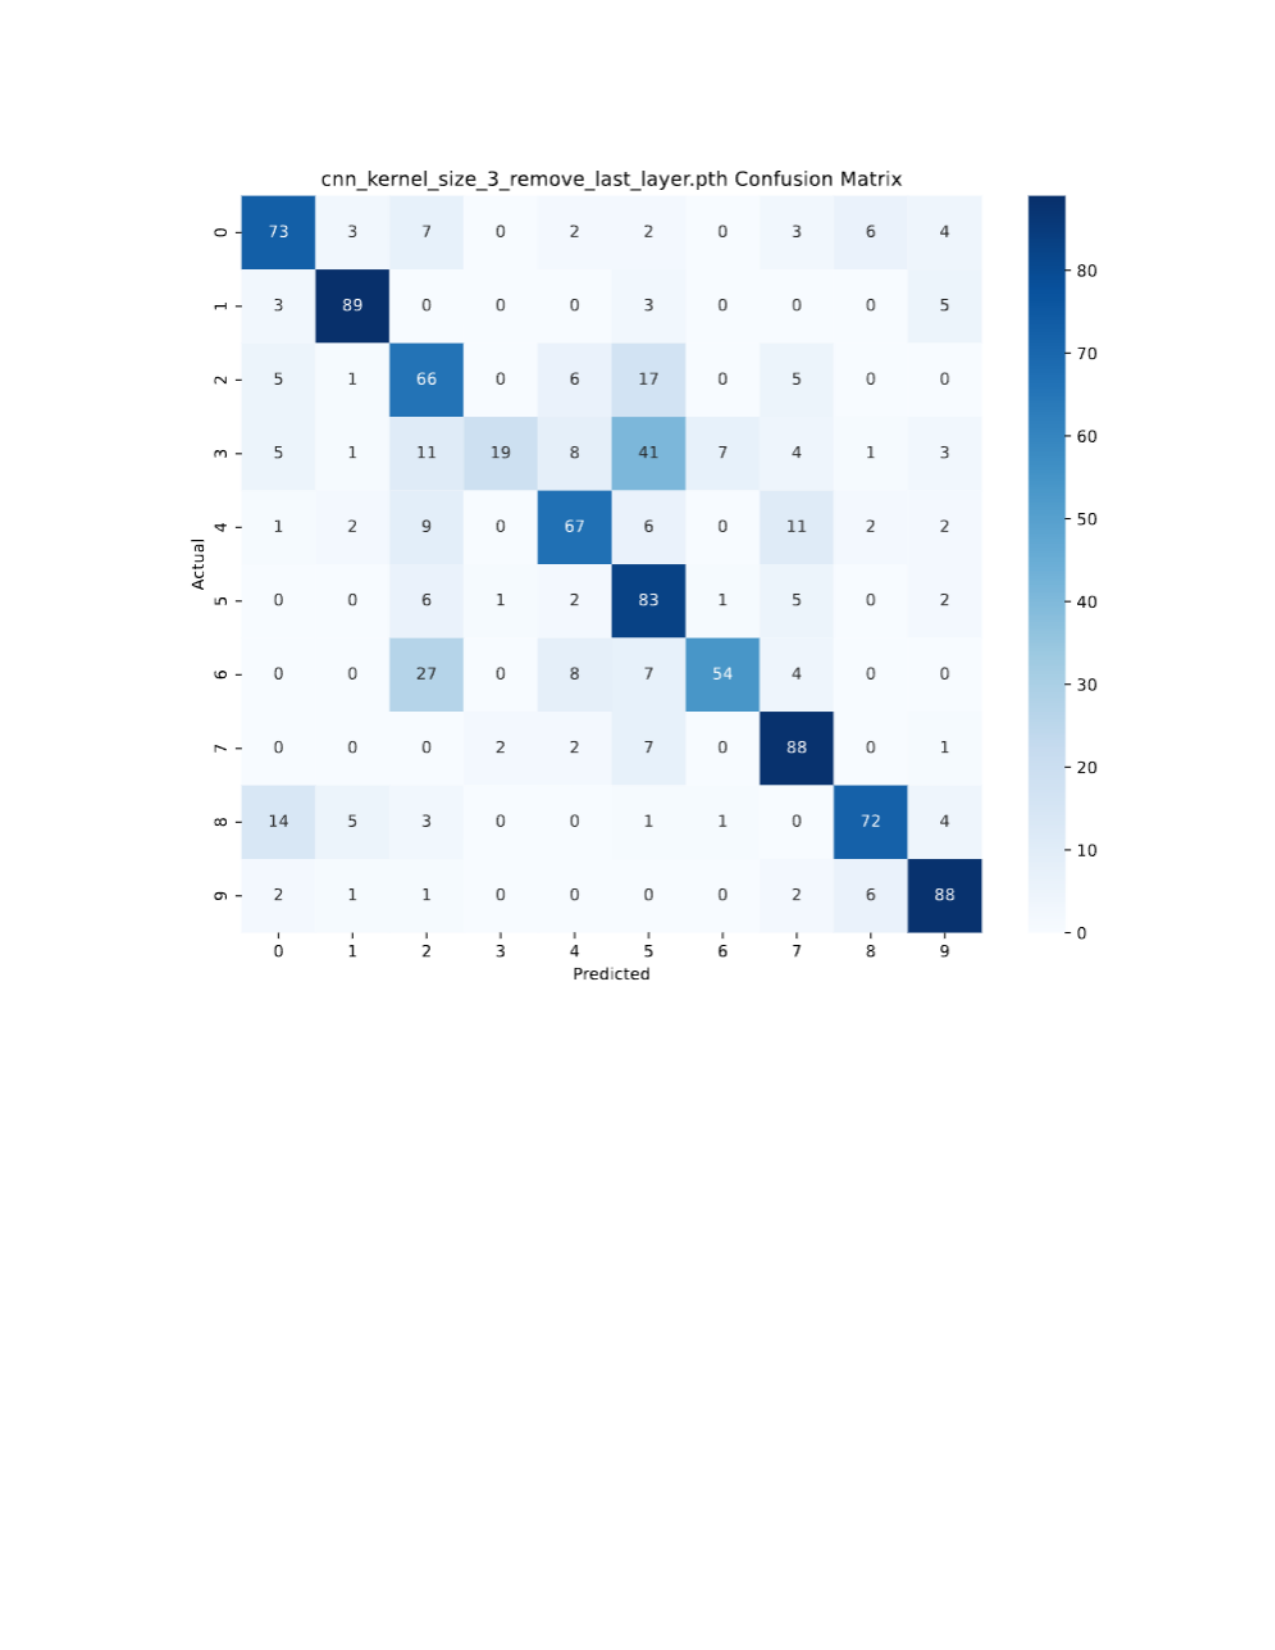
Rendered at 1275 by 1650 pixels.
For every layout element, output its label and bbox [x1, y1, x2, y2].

picture [150, 150, 1125, 995]
